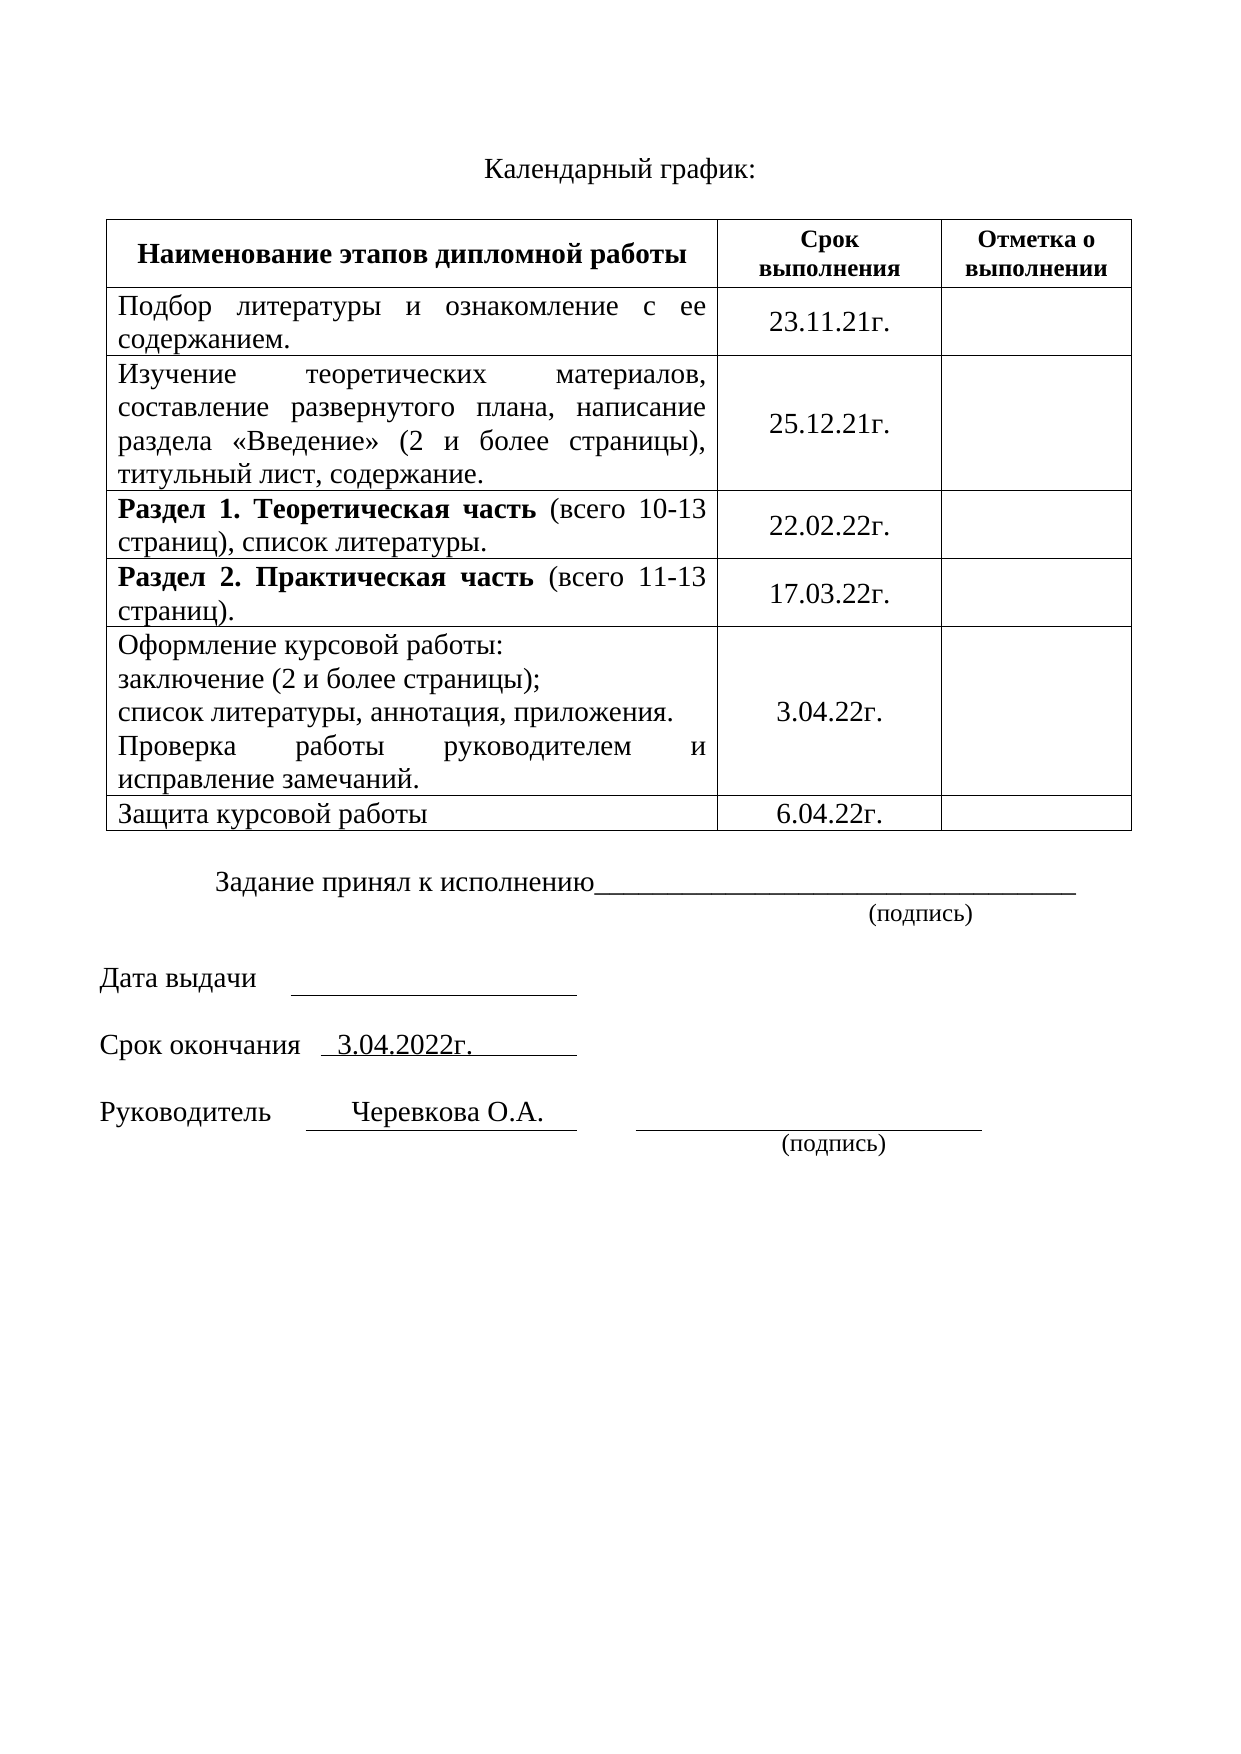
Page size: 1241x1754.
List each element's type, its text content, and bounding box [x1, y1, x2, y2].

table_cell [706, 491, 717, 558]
table_header Наименование этапов дипломной работы [107, 220, 717, 287]
text (подпись) [169, 898, 1122, 926]
text Календарный график: [118, 152, 1122, 185]
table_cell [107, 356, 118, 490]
text Срок окончания 3.04.2022г. [99, 1027, 1122, 1061]
table_header Срок выполнения [718, 220, 941, 287]
text Задание принял к исполнению_________________________________ [169, 864, 1122, 898]
text Дата выдачи [99, 960, 1122, 993]
table_cell 22.02.22г. [718, 491, 941, 558]
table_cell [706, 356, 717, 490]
text Руководитель Черевкова О.А. [99, 1094, 1122, 1128]
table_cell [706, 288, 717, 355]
table_cell 25.12.21г. [718, 356, 941, 490]
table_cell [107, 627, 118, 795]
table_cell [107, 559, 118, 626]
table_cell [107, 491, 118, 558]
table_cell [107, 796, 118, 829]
table_cell 17.03.22г. [718, 559, 941, 626]
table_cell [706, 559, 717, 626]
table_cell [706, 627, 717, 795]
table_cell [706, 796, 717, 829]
table_cell [942, 356, 1131, 490]
table_cell [942, 288, 1131, 355]
table_cell [942, 796, 953, 829]
table_cell 3.04.22г. [718, 627, 941, 795]
table_cell [942, 627, 1131, 795]
text (подпись) [169, 1128, 1122, 1156]
table_cell [942, 491, 1131, 558]
table_cell [942, 559, 1131, 626]
table_cell 23.11.21г. [718, 288, 941, 355]
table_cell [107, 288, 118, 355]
table_cell [1120, 796, 1131, 829]
table_header Отметка о выполнении [942, 220, 1131, 287]
